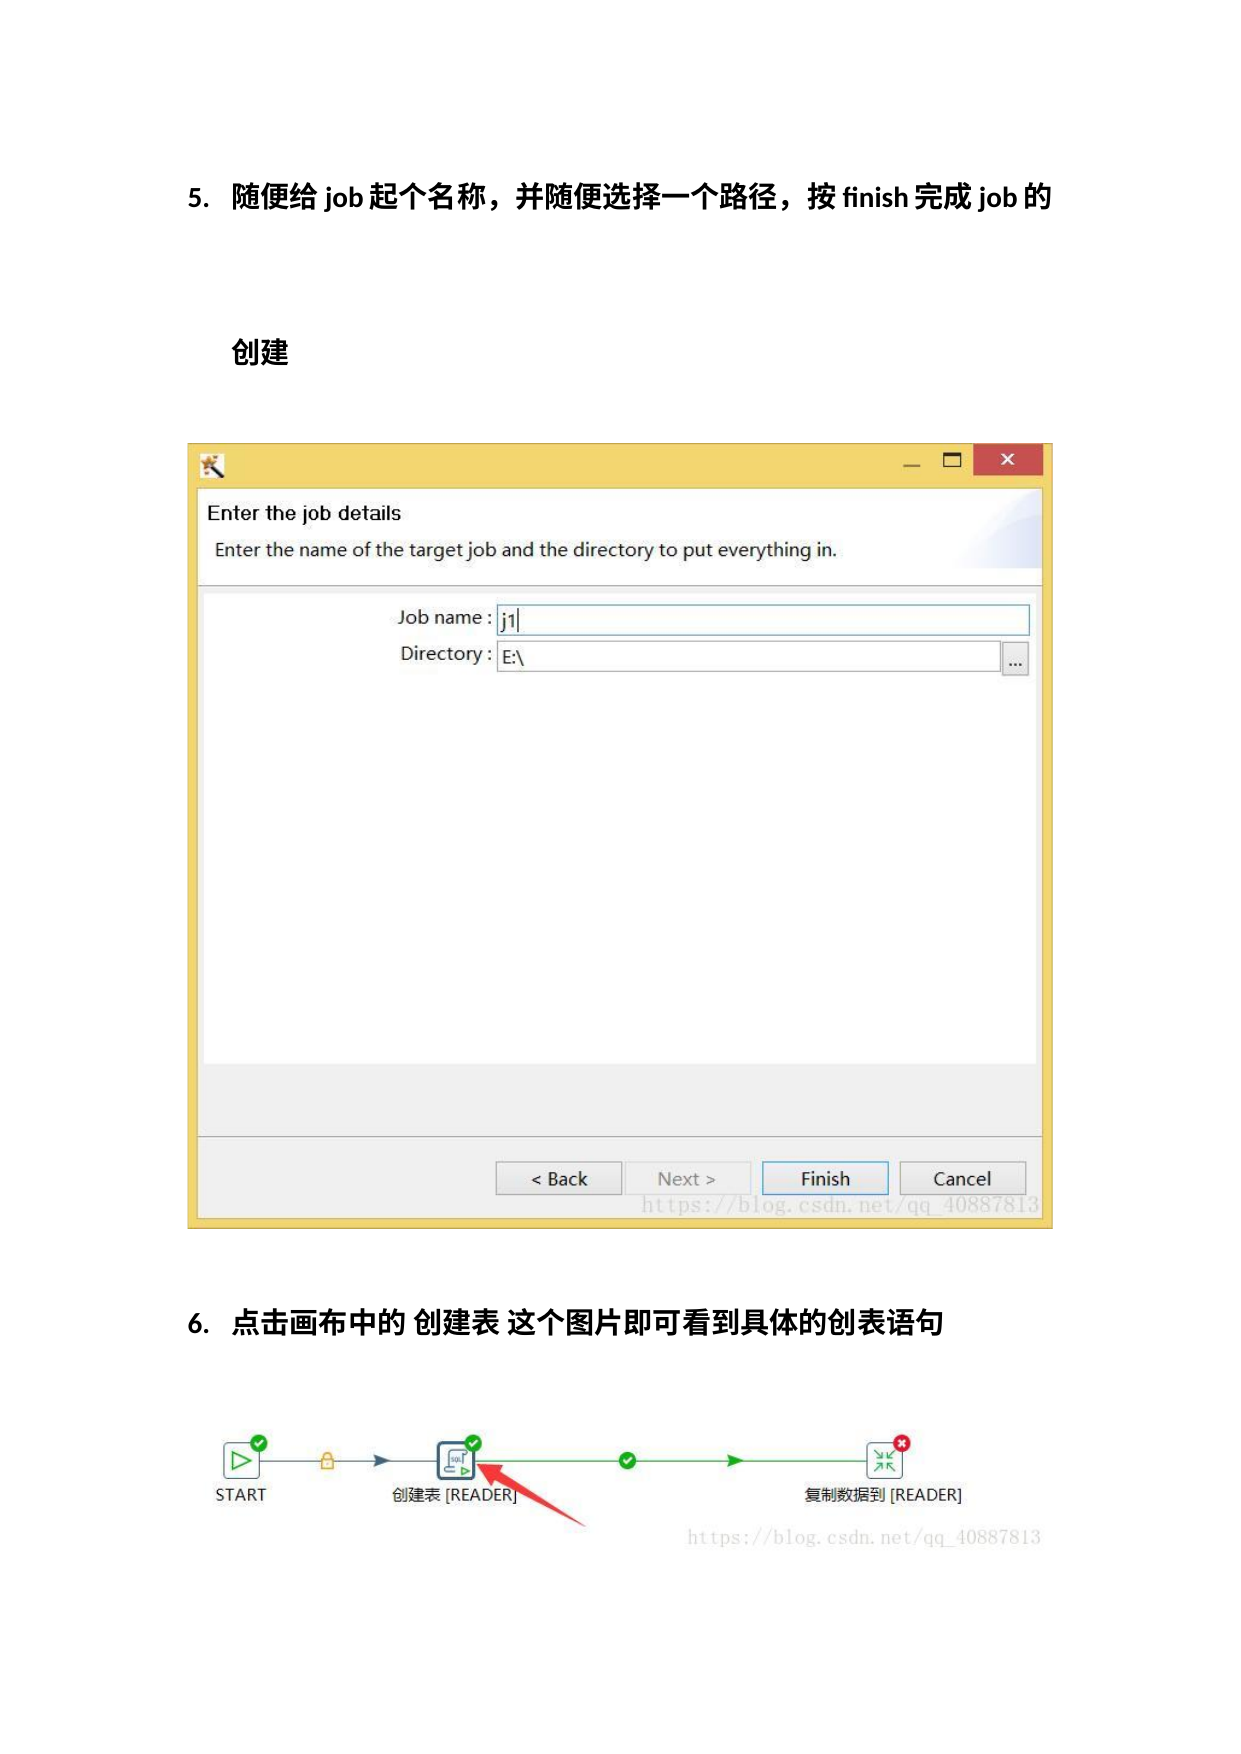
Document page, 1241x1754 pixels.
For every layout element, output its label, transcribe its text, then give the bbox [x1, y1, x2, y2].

picture [187, 1412, 1053, 1559]
subtitle 点击画布中的 创建表 这个图片即可看到具体的创表语句 [187, 1288, 1053, 1353]
subtitle 随便给job起个名称，并随便选择一个路径，按finish完成job的创建 [187, 162, 1053, 383]
picture [187, 443, 1053, 1229]
